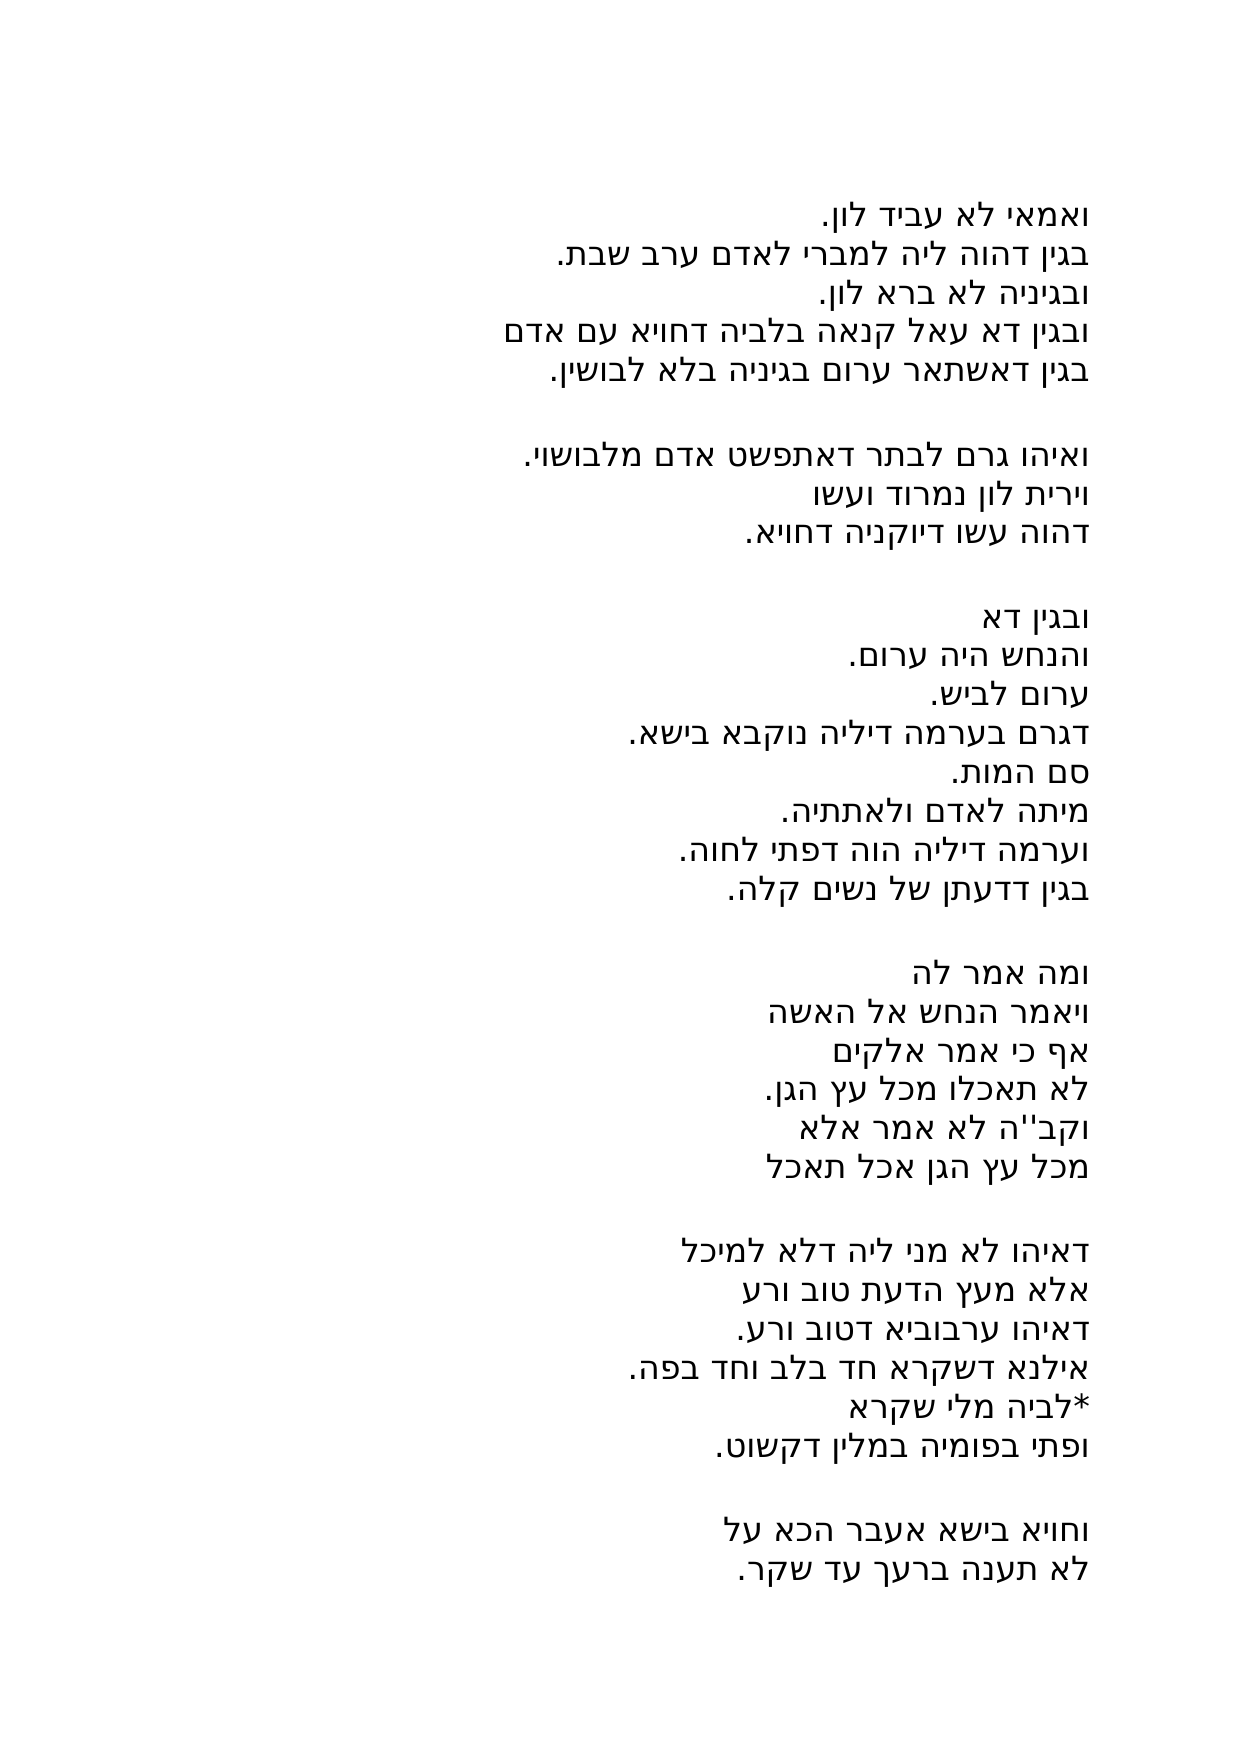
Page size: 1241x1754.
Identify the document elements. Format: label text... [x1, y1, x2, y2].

text ואיהו גרם לבתר דאתפשט אדם מלבושוי. וירית לון נמרוד ועשו דהוה עשו דיוקניה דחויא. [150, 435, 1090, 552]
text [150, 1510, 1090, 1588]
text ואמאי לא עביד לון. בגין דהוה ליה למברי לאדם ערב שבת. ובגיניה לא ברא לון. ובגין דא עאל קנאה בלביה דחויא עם אדם בגין דאשתאר ערום בגיניה בלא לבושין. [150, 195, 1090, 390]
text ומה אמר לה ויאמר הנחש אל האשה אף כי אמר אלקים לא תאכלו מכל עץ הגן. וקב''ה לא אמר אלא מכל עץ הגן אכל תאכל [150, 953, 1090, 1186]
text דאיהו לא מני ליה דלא למיכל אלא מעץ הדעת טוב ורע דאיהו ערבוביא דטוב ורע. אילנא דשקרא חד בלב וחד בפה. *לביה מלי שקרא ופתי בפומיה במלין דקשוט. [150, 1232, 1090, 1465]
text ובגין דא והנחש היה ערום. ערום לביש. דגרם בערמה דיליה נוקבא בישא. סם המות. מיתה לאדם ולאתתיה. וערמה דיליה הוה דפתי לחוה. בגין דדעתן של נשים קלה. [150, 597, 1090, 908]
